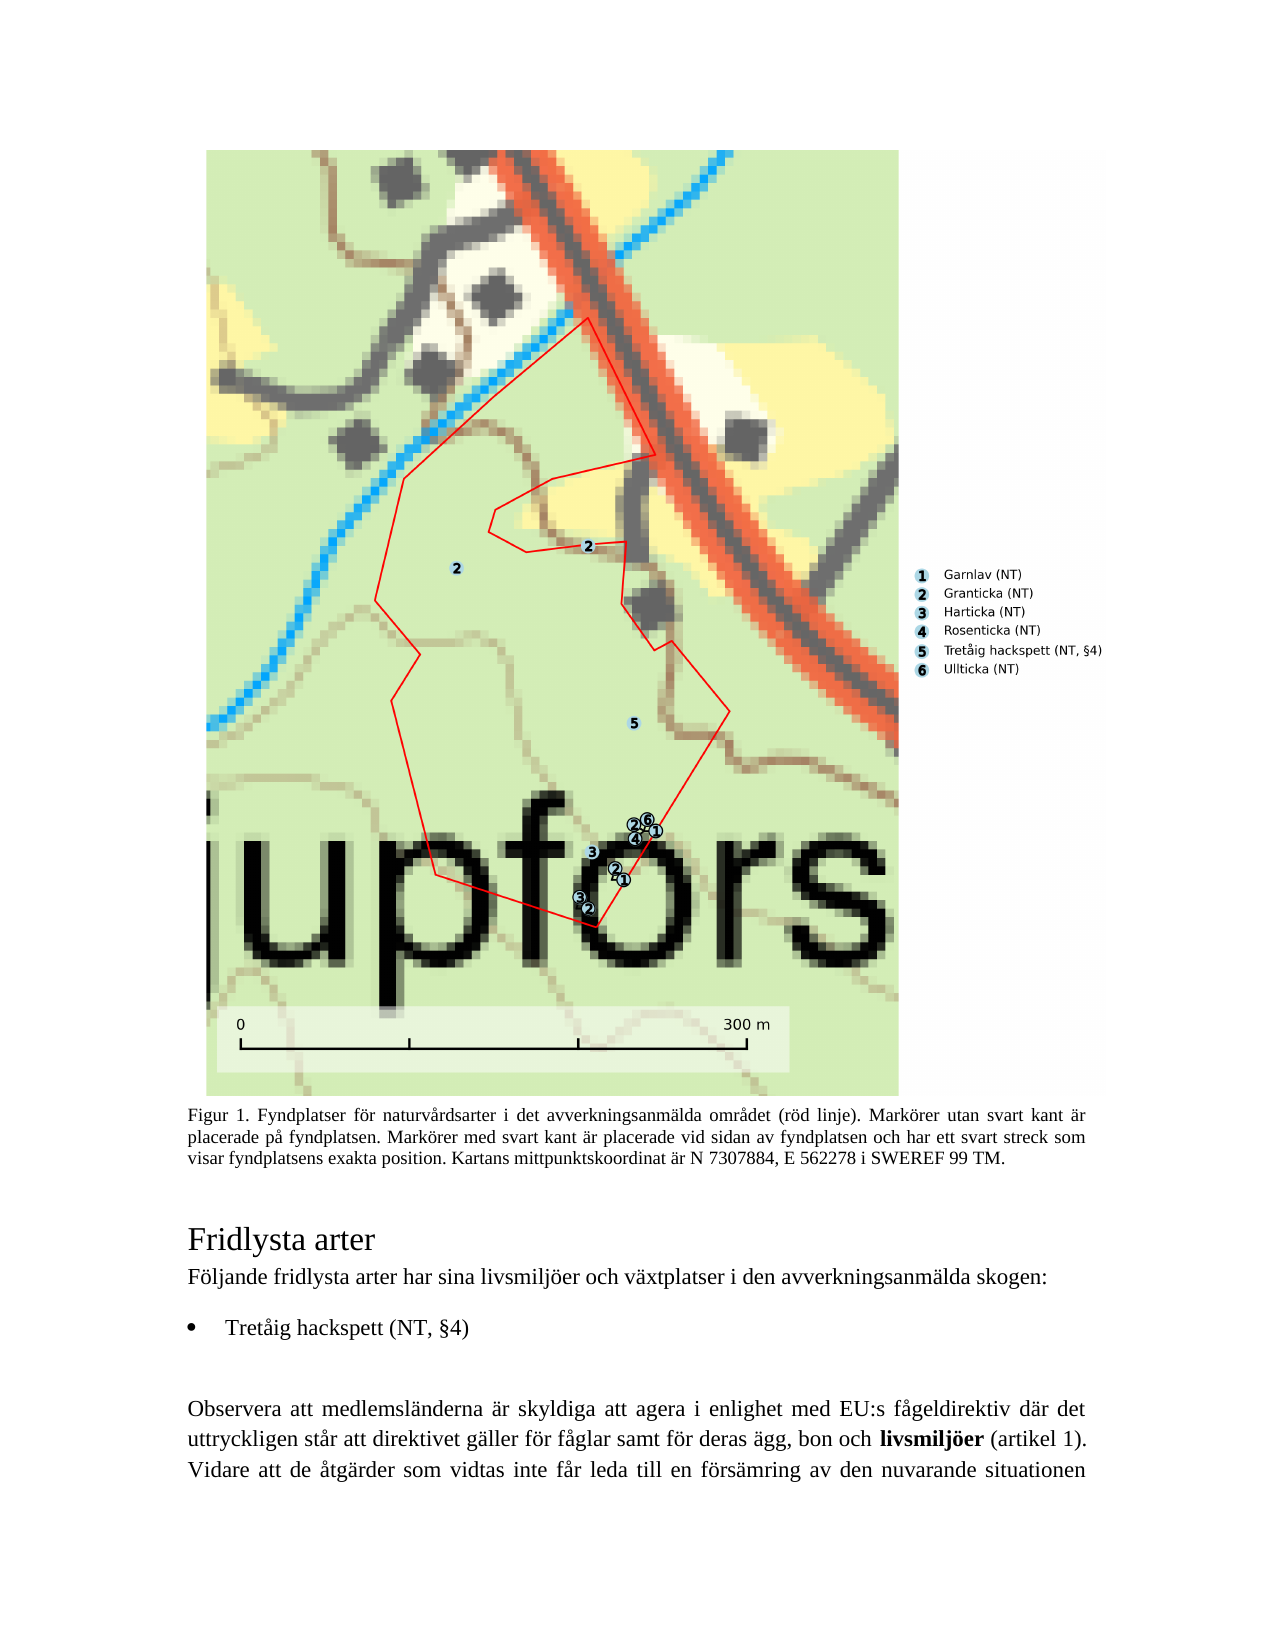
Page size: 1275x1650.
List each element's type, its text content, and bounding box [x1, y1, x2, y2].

picture [206, 150, 1107, 1096]
list Tretåig hackspett (NT, §4) [187, 1314, 1087, 1340]
text Följande fridlysta arter har sina livsmiljöer och växtplatser i den avverkningsanmälda skogen: [187, 1263, 1087, 1289]
text Figur 1. Fyndplatser för naturvårdsarter i det avverkningsanmälda området (röd linje). Markörer utan svart kant är placerade på fyndplatsen. Markörer med svart kant är placerade vid sidan av fyndplatsen och har ett svart streck som visar fyndplatsens exakta position. Kartans mittpunktskoordinat är N 7307884, E 562278 i SWEREF 99 TM. [187, 1104, 1087, 1169]
subtitle Fridlysta arter [187, 1219, 1087, 1257]
